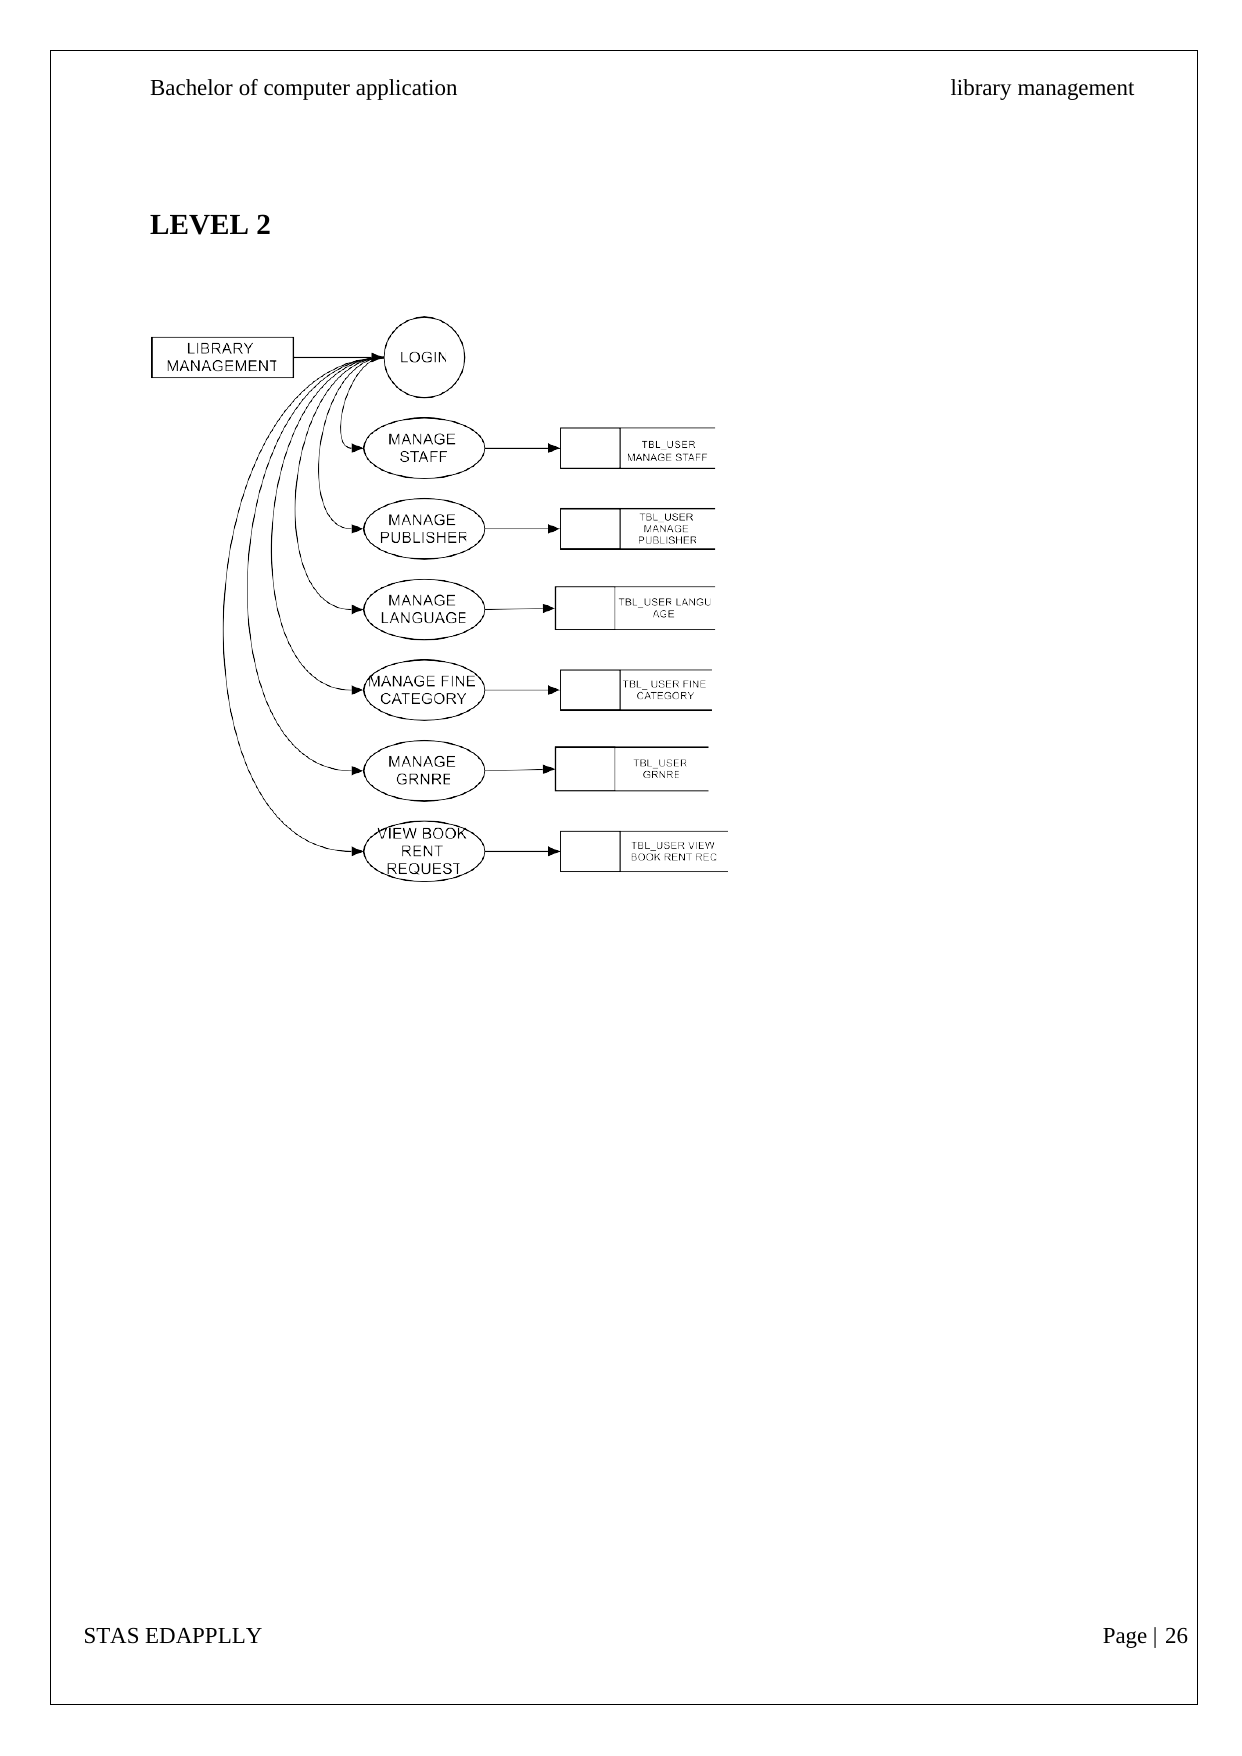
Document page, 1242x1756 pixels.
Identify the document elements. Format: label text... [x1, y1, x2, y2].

picture [151, 316, 728, 882]
subtitle LEVEL 2 [150, 207, 1197, 241]
